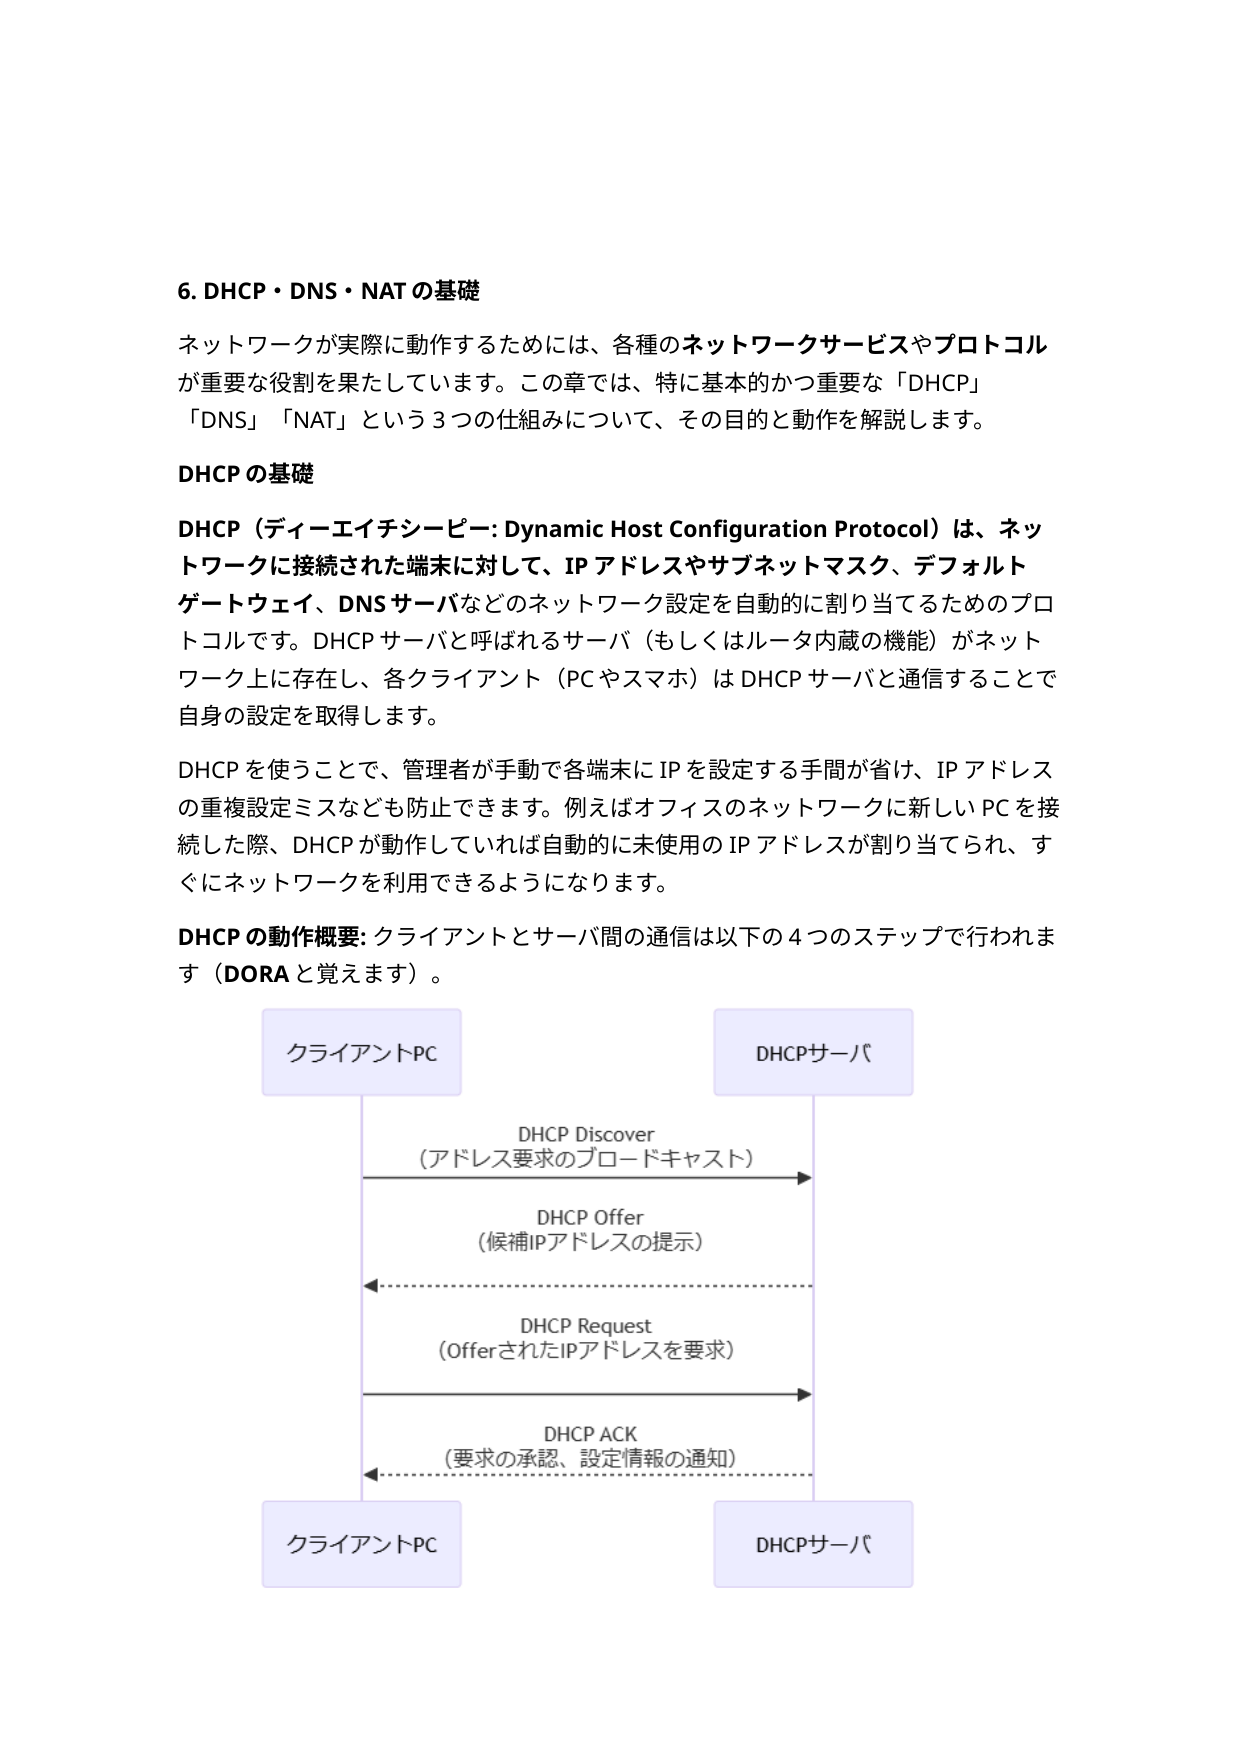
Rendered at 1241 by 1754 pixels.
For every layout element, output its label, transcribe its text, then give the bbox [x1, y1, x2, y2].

text DHCPを使うことで、管理者が手動で各端末にIPを設定する手間が省け、IPアドレスの重複設定ミスなども防止できます。例えばオフィスのネットワークに新しいPCを接続した際、DHCPが動作していれば自動的に未使用のIPアドレスが割り当てられ、すぐにネットワークを利用できるようになります。 [177, 750, 1063, 900]
text DHCPの基礎 [177, 454, 1063, 492]
text 6. DHCP・DNS・NATの基礎 [177, 271, 1063, 308]
text DHCP（ディーエイチシーピー: Dynamic Host Configuration Protocol）は、ネットワークに接続された端末に対して、IPアドレスやサブネットマスク、デフォルトゲートウェイ、DNSサーバなどのネットワーク設定を自動的に割り当てるためのプロトコルです。DHCPサーバと呼ばれるサーバ（もしくはルータ内蔵の機能）がネットワーク上に存在し、各クライアント（PCやスマホ）はDHCPサーバと通信することで自身の設定を取得します。 [177, 508, 1063, 733]
picture [247, 995, 926, 1617]
text ネットワークが実際に動作するためには、各種のネットワークサービスやプロトコルが重要な役割を果たしています。この章では、特に基本的かつ重要な「DHCP」「DNS」「NAT」という3つの仕組みについて、その目的と動作を解説します。 [177, 325, 1063, 438]
text DHCPの動作概要: クライアントとサーバ間の通信は以下の4つのステップで行われます（DORAと覚えます）。 [177, 917, 1063, 992]
